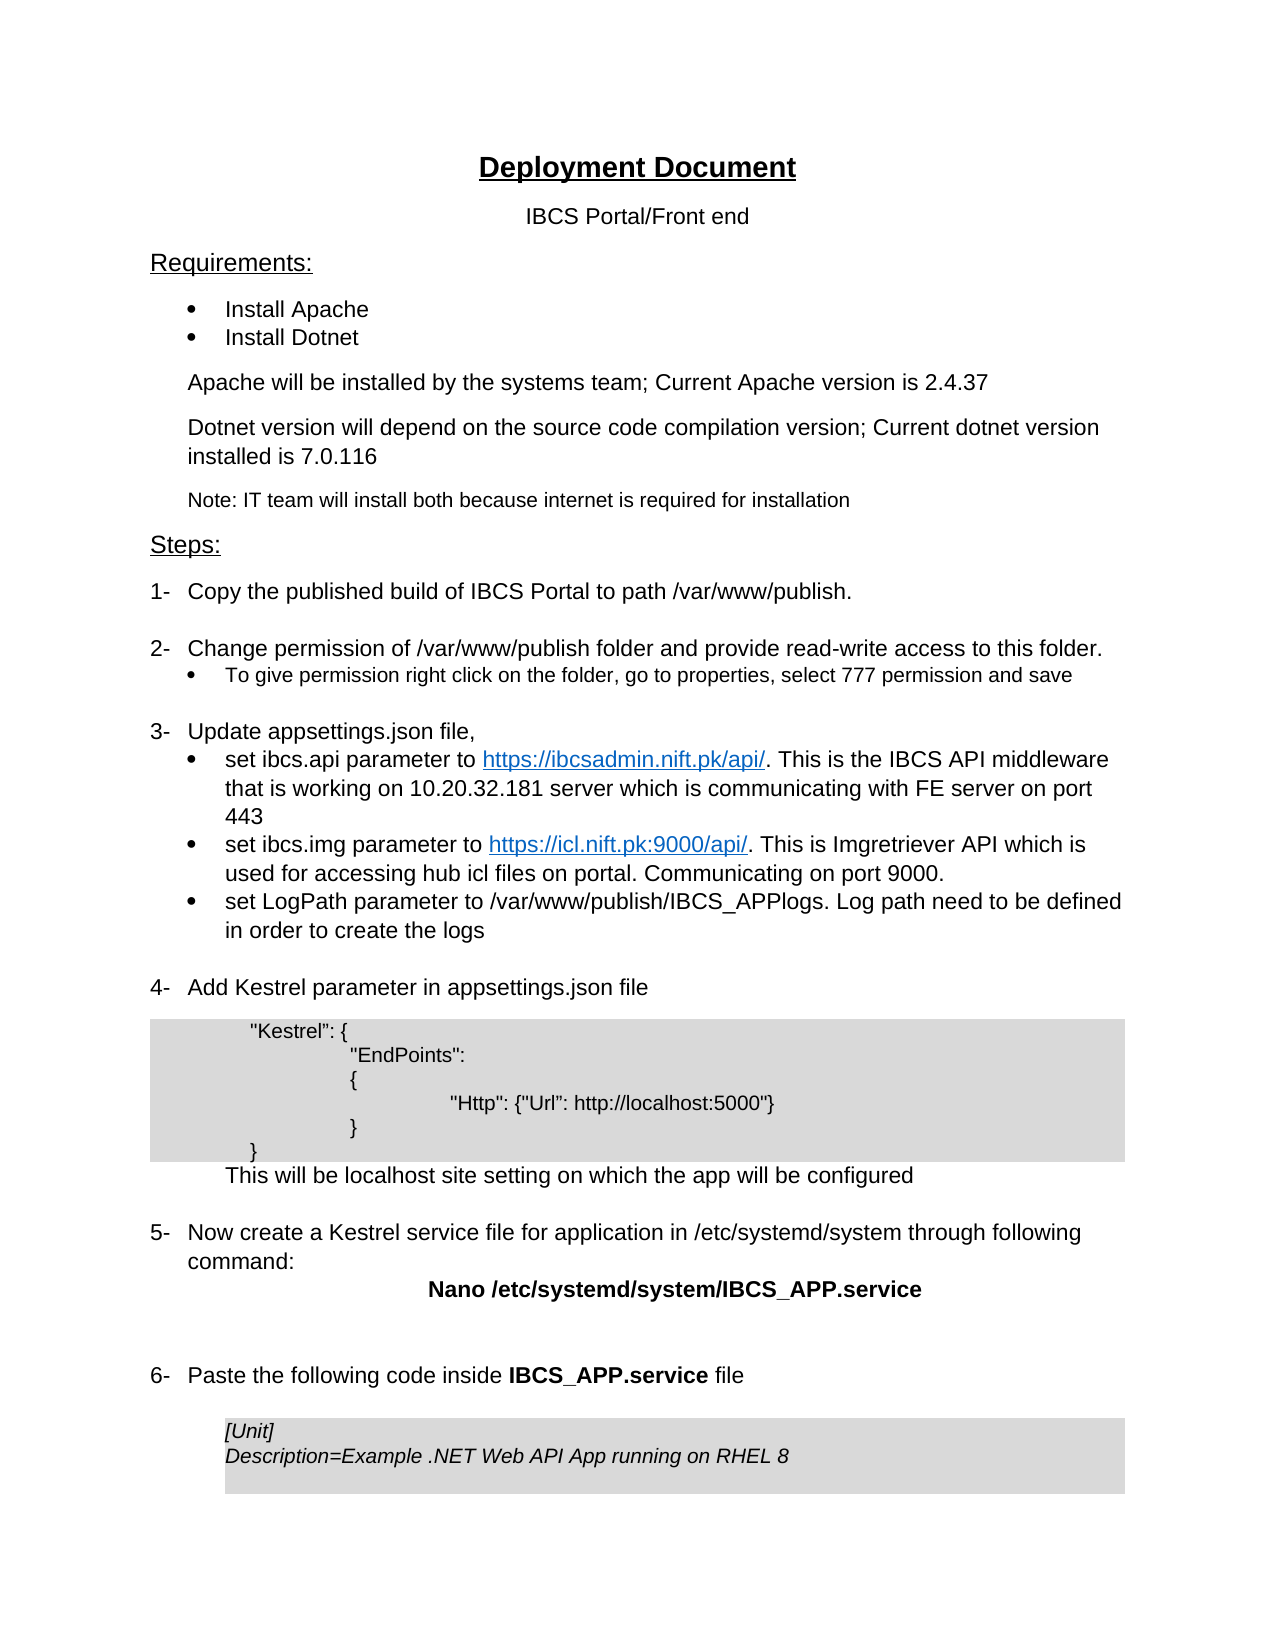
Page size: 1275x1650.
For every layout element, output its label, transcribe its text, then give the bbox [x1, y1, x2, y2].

text Apache will be installed by the systems team; Current Apache version is 2.4.37 [187, 369, 1125, 396]
text "EndPoints": [150, 1043, 1125, 1067]
list set ibcs.img parameter to https://icl.nift.pk:9000/api/. This is Imgretriever API which is used for accessing hub icl files on portal. Communicating on port 9000. [187, 831, 1125, 886]
list Install Dotnet [187, 324, 1125, 350]
list Install Apache [187, 296, 1125, 322]
text Note: IT team will install both because internet is required for installation [187, 488, 1125, 512]
text } [150, 1114, 1125, 1138]
list Description=Example .NET Web API App running on RHEL 8 [225, 1444, 1125, 1468]
text "Http": {"Url”: http://localhost:5000"} [150, 1091, 1125, 1114]
text { [150, 1067, 1125, 1091]
list Now create a Kestrel service file for application in /etc/systemd/system through following command: [150, 1219, 1125, 1274]
list This will be localhost site setting on which the app will be configured [225, 1162, 1125, 1189]
text Steps: [150, 530, 1125, 559]
text } [150, 1138, 1125, 1162]
text Dotnet version will depend on the source code compilation version; Current dotnet version installed is 7.0.116 [187, 414, 1125, 469]
text Deployment Document [150, 150, 1125, 183]
list Nano /etc/systemd/system/IBCS_APP.service [225, 1276, 1125, 1303]
list set LogPath parameter to /var/www/publish/IBCS_APPlogs. Log path need to be defined in order to create the logs [187, 888, 1125, 943]
text Requirements: [150, 248, 1125, 277]
list [Unit] [225, 1418, 1125, 1442]
text "Kestrel”: { [150, 1019, 1125, 1043]
list Paste the following code inside IBCS_APP.service file [150, 1362, 1125, 1388]
list Add Kestrel parameter in appsettings.json file [150, 974, 1125, 1000]
list set ibcs.api parameter to https://ibcsadmin.nift.pk/api/. This is the IBCS API middleware that is working on 10.20.32.181 server which is communicating with FE server on port 443 [187, 746, 1125, 829]
list To give permission right click on the folder, go to properties, select 777 permission and save [187, 663, 1125, 687]
list Copy the published build of IBCS Portal to path /var/www/publish. [150, 578, 1125, 604]
text IBCS Portal/Front end [150, 203, 1125, 229]
list Update appsettings.json file, [150, 718, 1125, 744]
list Change permission of /var/www/publish folder and provide read-write access to this folder. [150, 635, 1125, 661]
